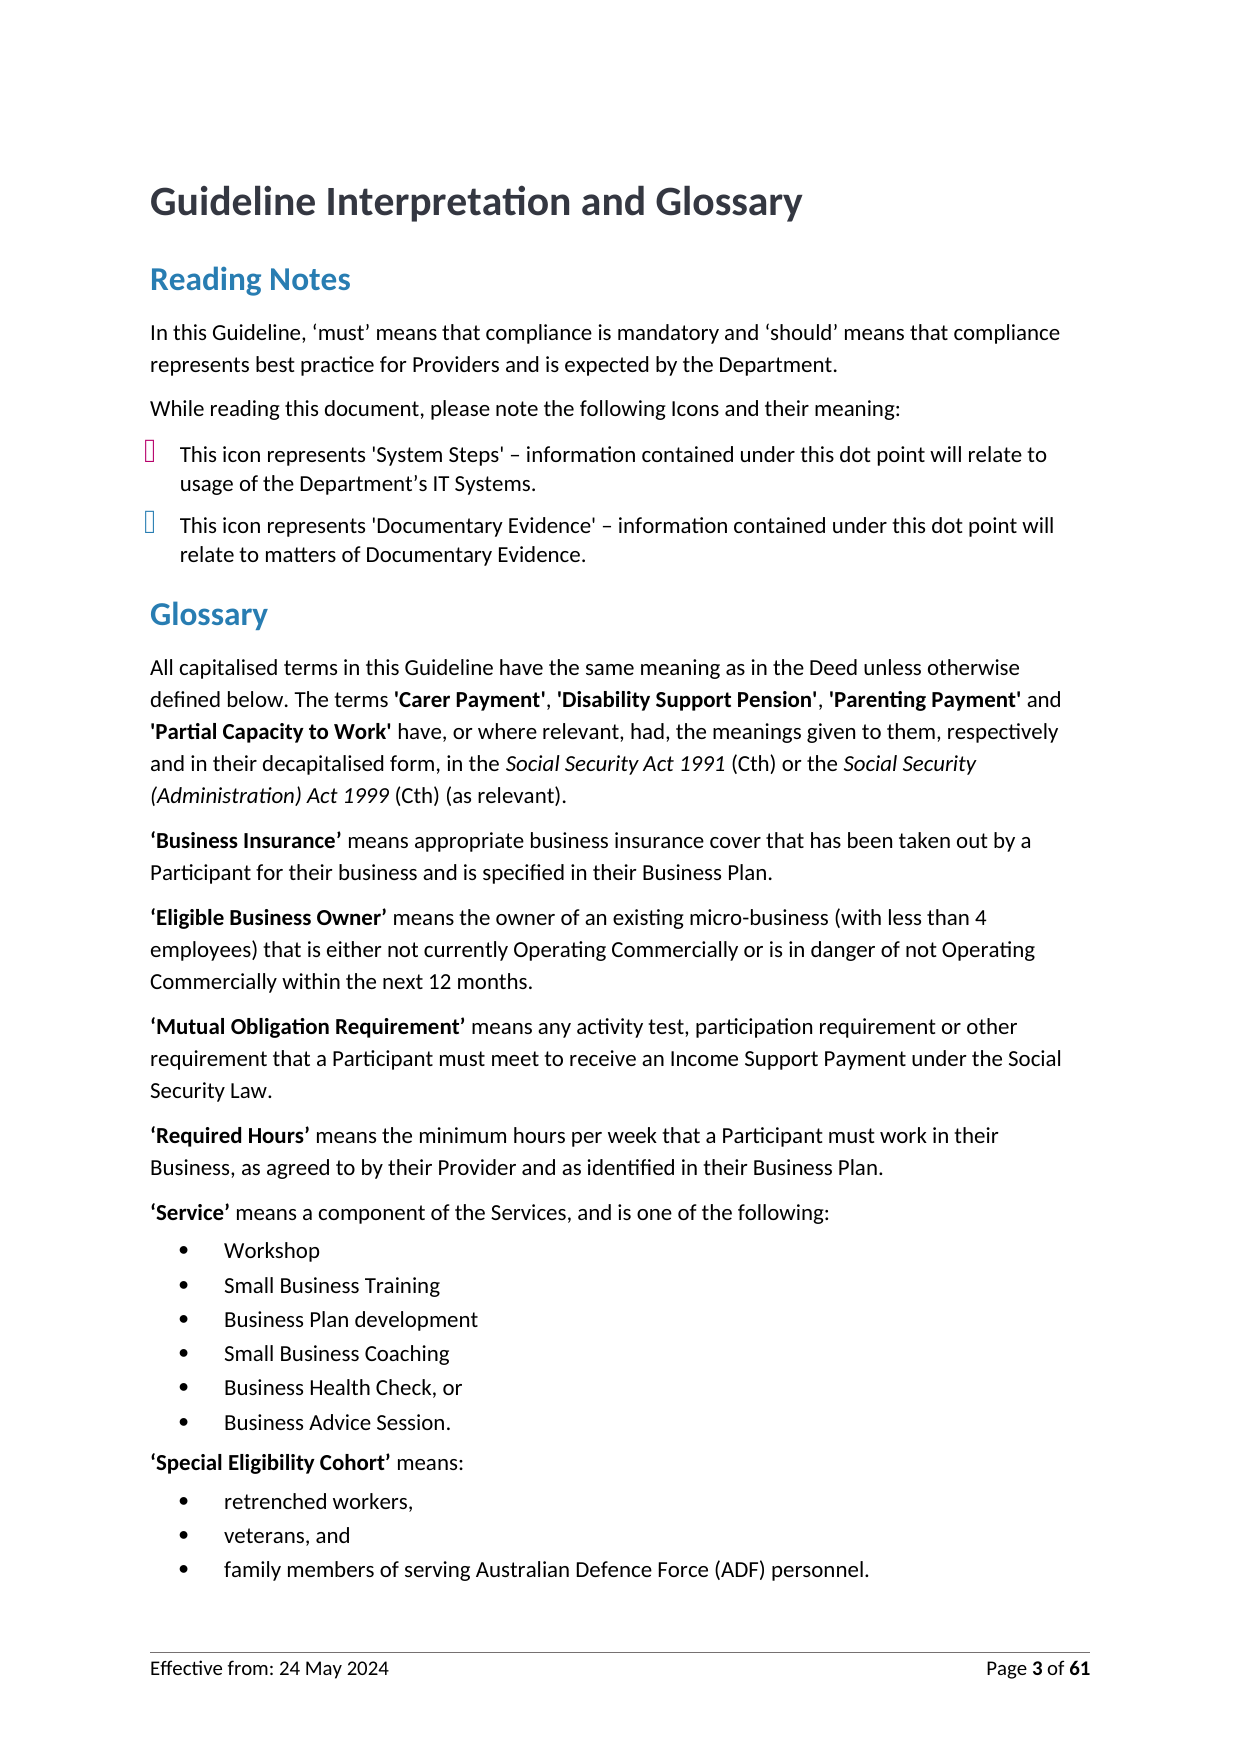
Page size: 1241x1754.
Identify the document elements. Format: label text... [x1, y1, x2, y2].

text Business Plan development [179, 1305, 1090, 1333]
subtitle Guideline Interpretation and Glossary [150, 175, 1090, 226]
subtitle Glossary [150, 593, 1090, 634]
text Workshop [179, 1236, 1090, 1264]
text veterans, and [179, 1521, 1090, 1549]
text ‘Required Hours’ means the minimum hours per week that a Participant must work in their Business, as agreed to by their Provider and as identified in their Business Plan. [150, 1121, 1090, 1181]
text Business Health Check, or [179, 1373, 1090, 1402]
text This icon represents 'System Steps' – information contained under this dot point will relate to usage of the Department’s IT Systems. [150, 439, 1090, 498]
text In this Guideline, ‘must’ means that compliance is mandatory and ‘should’ means that compliance represents best practice for Providers and is expected by the Department. [150, 318, 1090, 378]
text Small Business Coaching [179, 1339, 1090, 1367]
text Small Business Training [179, 1271, 1090, 1299]
text retrenched workers, [179, 1487, 1090, 1515]
text ‘Special Eligibility Cohort’ means: [150, 1448, 1090, 1476]
text family members of serving Australian Defence Force (ADF) personnel. [179, 1555, 1090, 1583]
text While reading this document, please note the following Icons and their meaning: [150, 394, 1090, 423]
text ‘Eligible Business Owner’ means the owner of an existing micro-business (with less than 4 employees) that is either not currently Operating Commercially or is in danger of not Operating Commercially within the next 12 months. [150, 903, 1090, 995]
text ‘Service’ means a component of the Services, and is one of the following: [150, 1198, 1090, 1226]
text ‘Business Insurance’ means appropriate business insurance cover that has been taken out by a Participant for their business and is specified in their Business Plan. [150, 826, 1090, 886]
text This icon represents 'Documentary Evidence' – information contained under this dot point will relate to matters of Documentary Evidence. [150, 510, 1090, 568]
text ‘Mutual Obligation Requirement’ means any activity test, participation requirement or other requirement that a Participant must meet to receive an Income Support Payment under the Social Security Law. [150, 1012, 1090, 1104]
text All capitalised terms in this Guideline have the same meaning as in the Deed unless otherwise defined below. The terms 'Carer Payment', 'Disability Support Pension', 'Parenting Payment' and 'Partial Capacity to Work' have, or where relevant, had, the meanings given to them, respectively and in their decapitalised form, in the Social Security Act 1991 (Cth) or the Social Security (Administration) Act 1999 (Cth) (as relevant). [150, 653, 1090, 809]
subtitle Reading Notes [150, 258, 1090, 299]
text Business Advice Session. [179, 1408, 1090, 1436]
